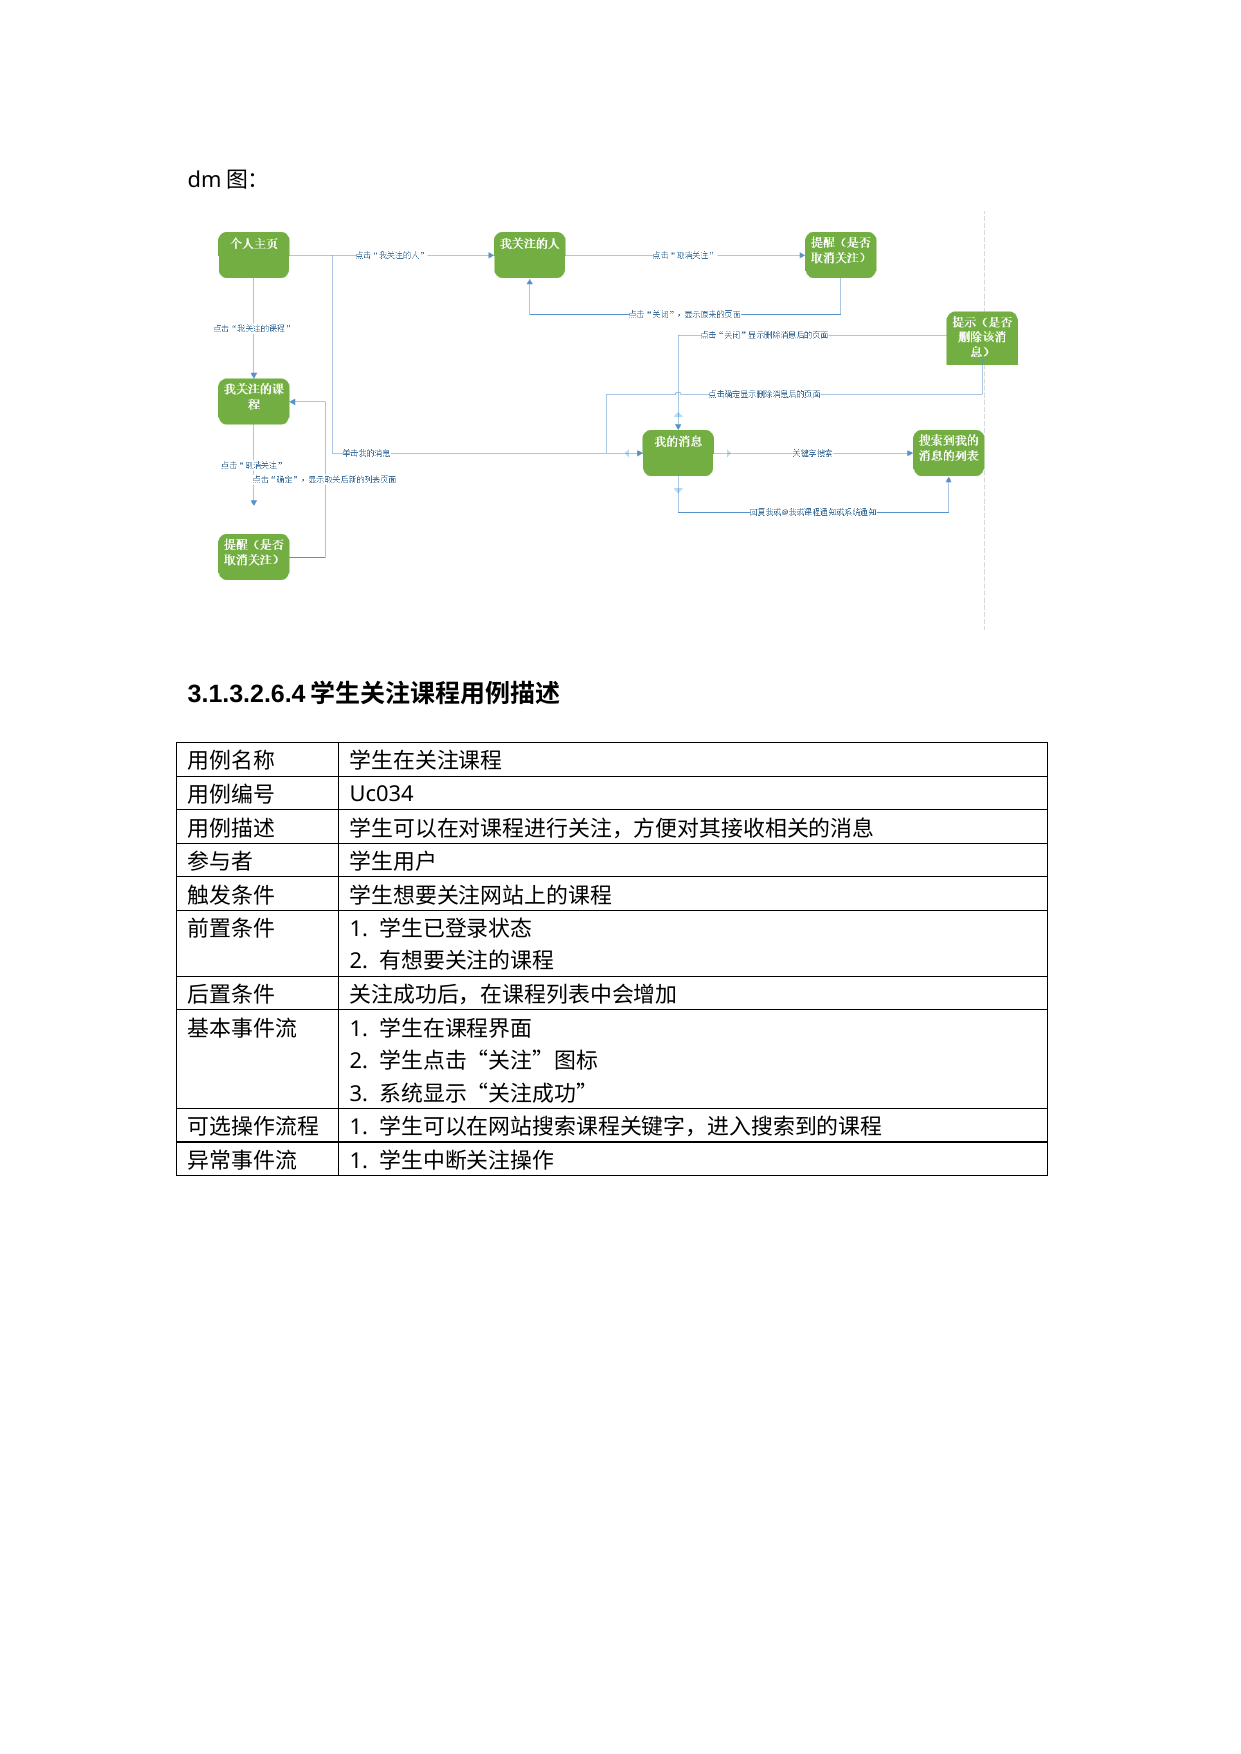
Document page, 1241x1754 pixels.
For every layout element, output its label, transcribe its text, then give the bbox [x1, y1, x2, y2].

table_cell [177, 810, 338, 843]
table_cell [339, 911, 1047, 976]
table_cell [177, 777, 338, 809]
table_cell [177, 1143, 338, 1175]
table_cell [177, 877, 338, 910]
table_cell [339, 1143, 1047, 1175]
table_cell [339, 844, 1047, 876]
picture [187, 211, 1053, 630]
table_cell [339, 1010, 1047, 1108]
subtitle dm图： [187, 162, 1053, 194]
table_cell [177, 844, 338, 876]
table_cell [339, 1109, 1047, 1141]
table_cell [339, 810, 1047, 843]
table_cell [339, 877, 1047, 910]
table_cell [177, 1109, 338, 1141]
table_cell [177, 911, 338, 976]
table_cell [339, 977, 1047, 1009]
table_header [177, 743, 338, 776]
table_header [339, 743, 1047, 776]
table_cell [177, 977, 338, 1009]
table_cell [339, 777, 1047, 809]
subtitle 3.1.3.2.6.4学生关注课程用例描述 [187, 659, 1053, 724]
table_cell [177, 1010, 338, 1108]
